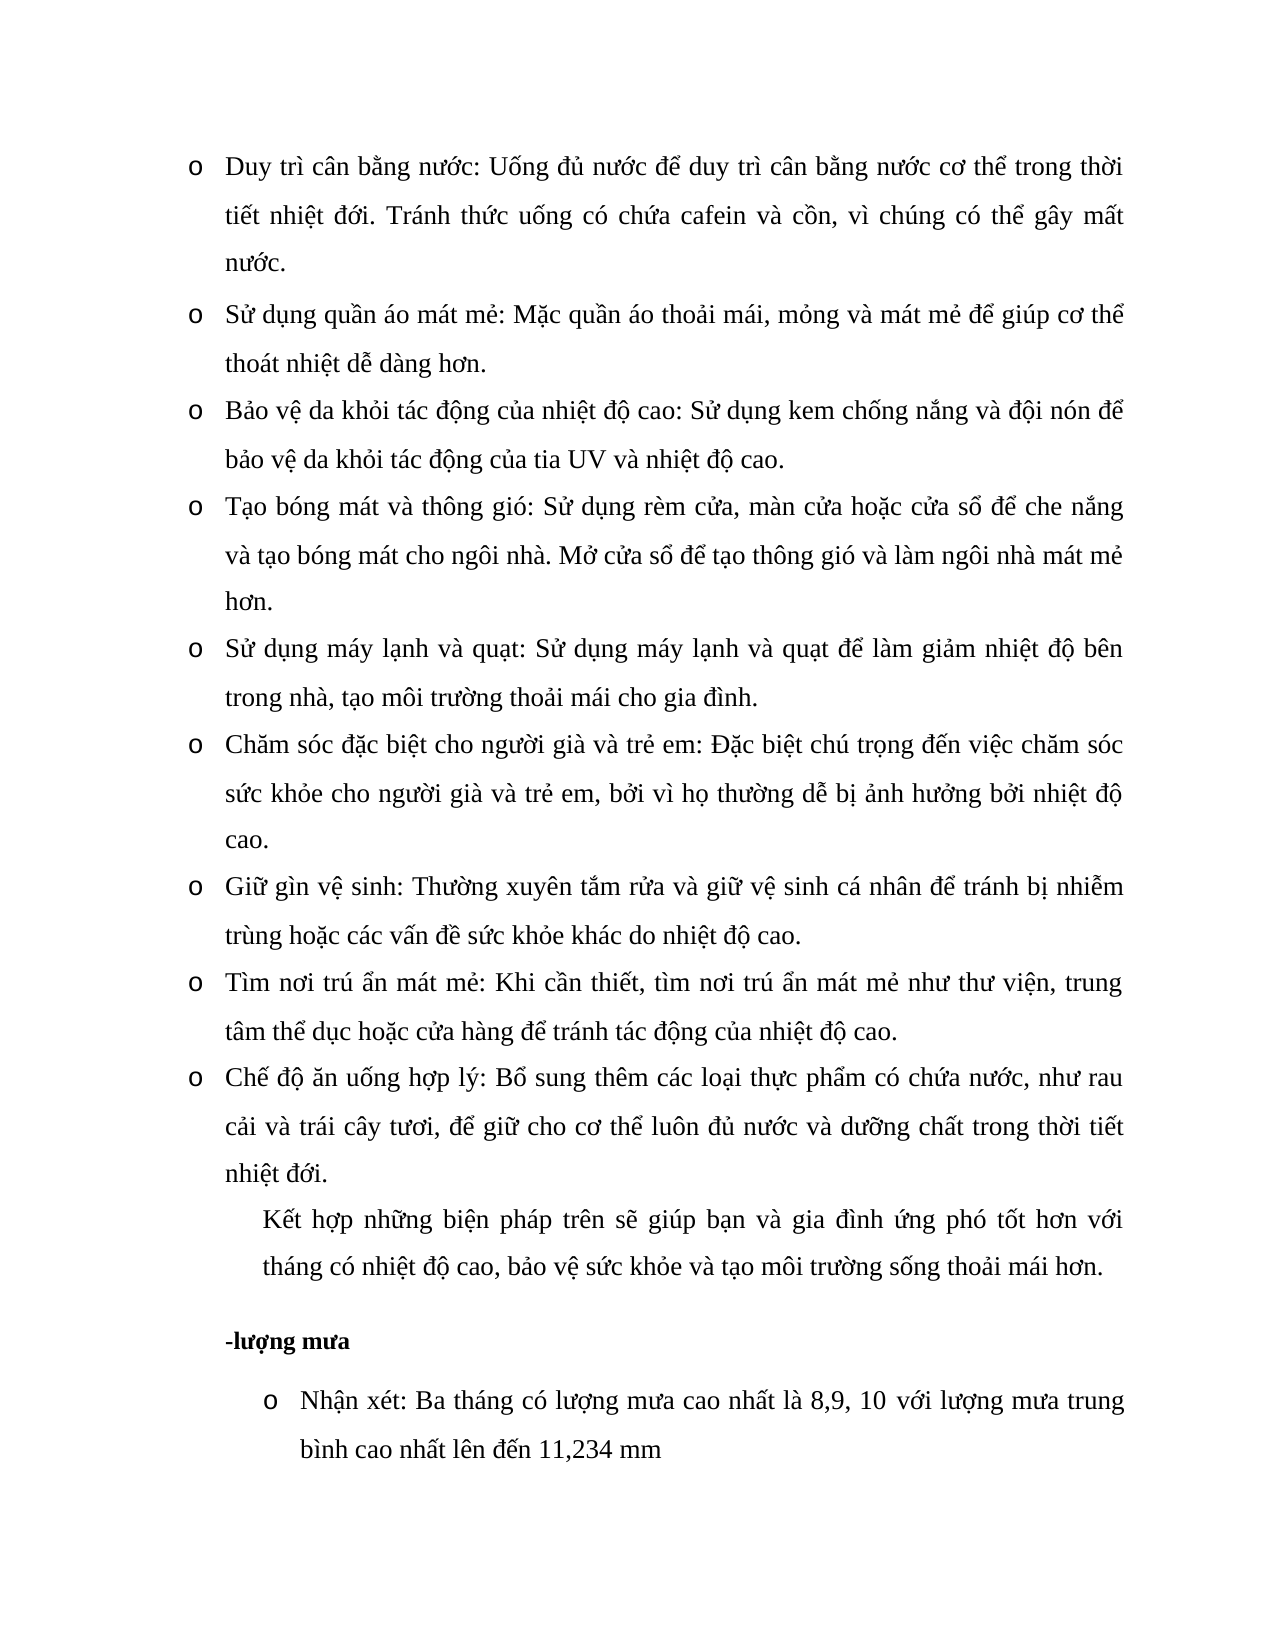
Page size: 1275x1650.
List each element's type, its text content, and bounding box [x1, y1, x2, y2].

list Chăm sóc đặc biệt cho người già và trẻ em: Đặc biệt chú trọng đến việc chăm sóc sức khỏe cho người già và trẻ em, bởi vì họ thường dễ bị ảnh hưởng bởi nhiệt độ cao. [187, 728, 1125, 854]
list Nhận xét: Ba tháng có lượng mưa cao nhất là 8,9, 10 với lượng mưa trung bình cao nhất lên đến 11,234 mm [262, 1384, 1125, 1464]
list Giữ gìn vệ sinh: Thường xuyên tắm rửa và giữ vệ sinh cá nhân để tránh bị nhiễm trùng hoặc các vấn đề sức khỏe khác do nhiệt độ cao. [187, 870, 1125, 950]
list Sử dụng máy lạnh và quạt: Sử dụng máy lạnh và quạt để làm giảm nhiệt độ bên trong nhà, tạo môi trường thoải mái cho gia đình. [187, 632, 1125, 712]
list Tìm nơi trú ẩn mát mẻ: Khi cần thiết, tìm nơi trú ẩn mát mẻ như thư viện, trung tâm thể dục hoặc cửa hàng để tránh tác động của nhiệt độ cao. [187, 966, 1125, 1046]
list Sử dụng quần áo mát mẻ: Mặc quần áo thoải mái, mỏng và mát mẻ để giúp cơ thể thoát nhiệt dễ dàng hơn. [187, 298, 1125, 379]
list Duy trì cân bằng nước: Uống đủ nước để duy trì cân bằng nước cơ thể trong thời tiết nhiệt đới. Tránh thức uống có chứa cafein và cồn, vì chúng có thể gây mất nước. [187, 150, 1125, 277]
list Bảo vệ da khỏi tác động của nhiệt độ cao: Sử dụng kem chống nắng và đội nón để bảo vệ da khỏi tác động của tia UV và nhiệt độ cao. [187, 394, 1125, 474]
list Chế độ ăn uống hợp lý: Bổ sung thêm các loại thực phẩm có chứa nước, như rau cải và trái cây tươi, để giữ cho cơ thể luôn đủ nước và dưỡng chất trong thời tiết nhiệt đới. [187, 1061, 1125, 1188]
list Tạo bóng mát và thông gió: Sử dụng rèm cửa, màn cửa hoặc cửa sổ để che nắng và tạo bóng mát cho ngôi nhà. Mở cửa sổ để tạo thông gió và làm ngôi nhà mát mẻ hơn. [187, 490, 1125, 617]
list Kết hợp những biện pháp trên sẽ giúp bạn và gia đình ứng phó tốt hơn với tháng có nhiệt độ cao, bảo vệ sức khỏe và tạo môi trường sống thoải mái hơn. [262, 1203, 1125, 1281]
text -lượng mưa [225, 1326, 1125, 1355]
